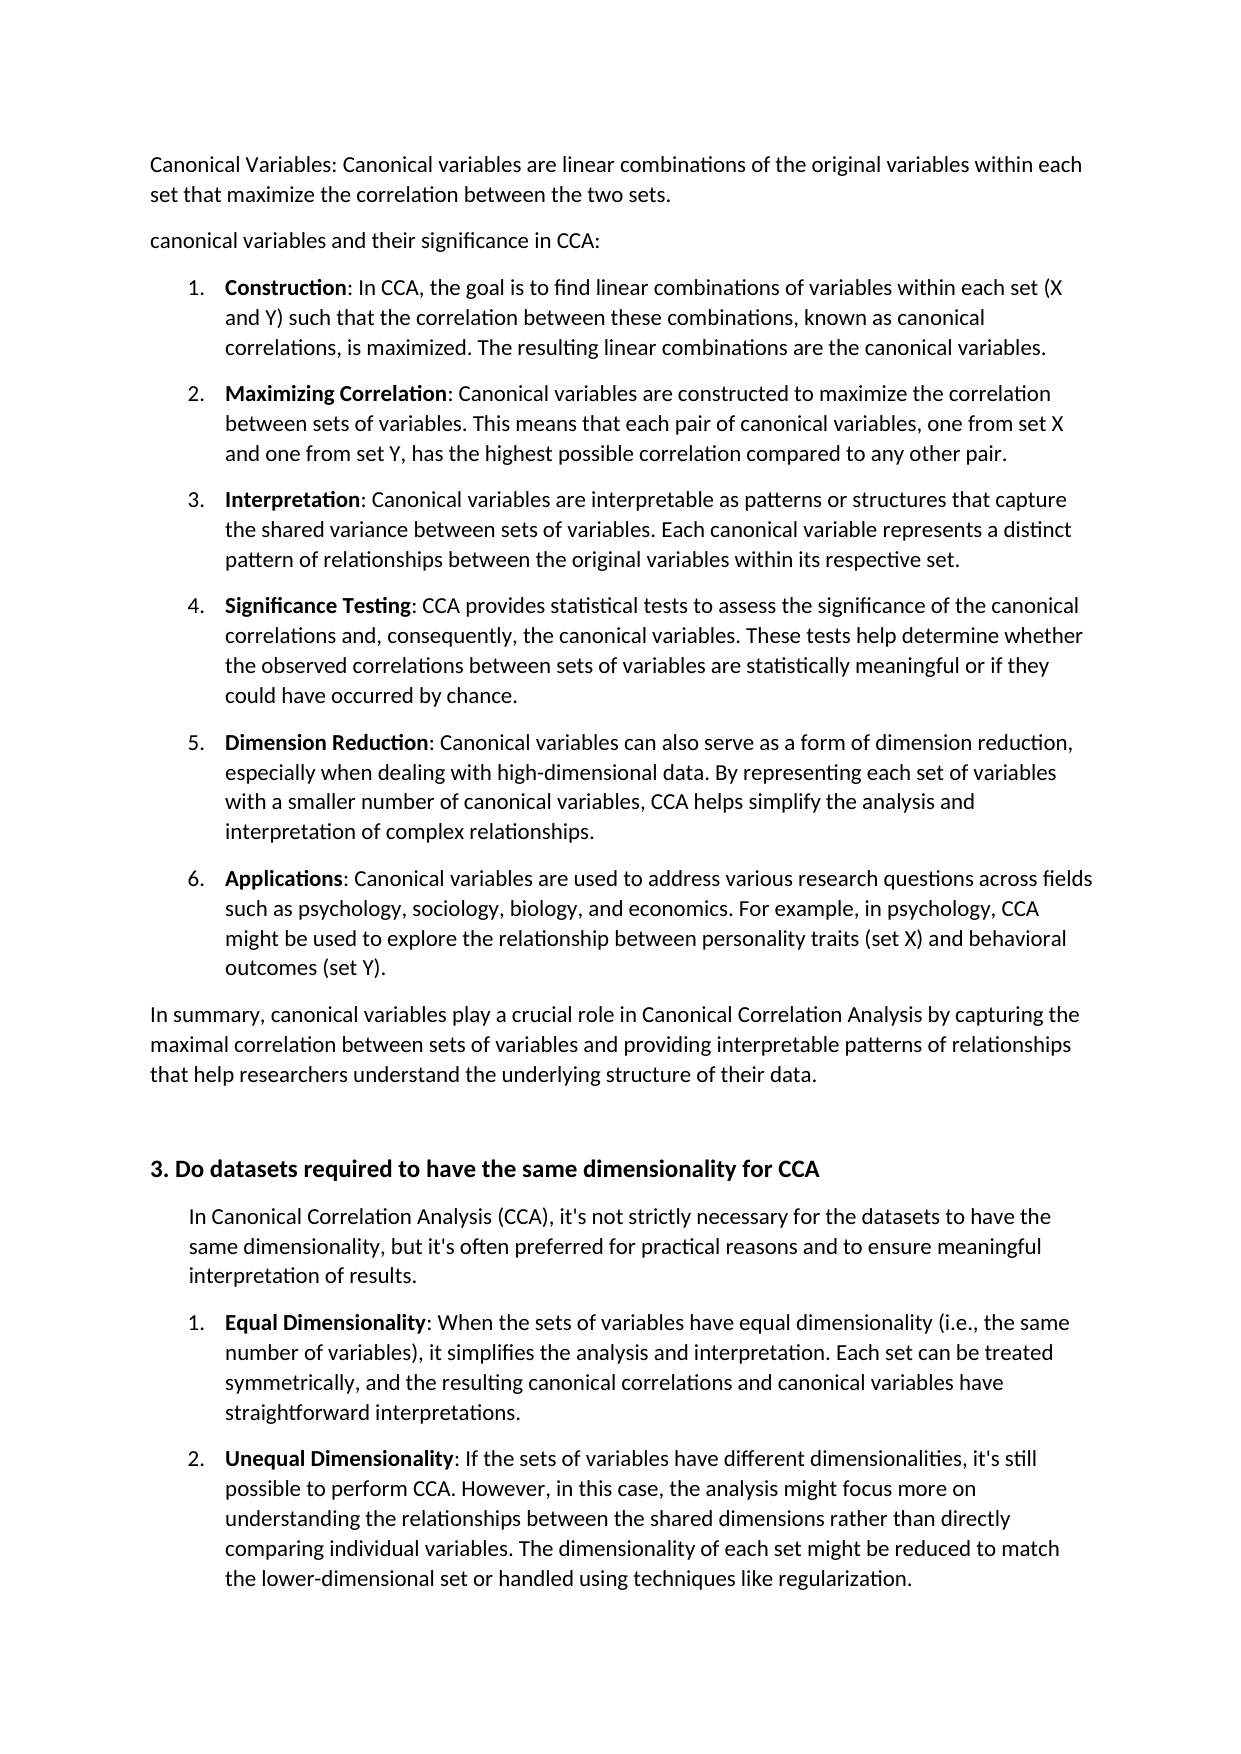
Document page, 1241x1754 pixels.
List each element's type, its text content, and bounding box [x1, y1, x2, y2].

list Equal Dimensionality: When the sets of variables have equal dimensionality (i.e., the same number of variables), it simplifies the analysis and interpretation. Each set can be treated symmetrically, and the resulting canonical correlations and canonical variables have straightforward interpretations. [187, 1308, 1097, 1426]
text Canonical Variables: Canonical variables are linear combinations of the original variables within each set that maximize the correlation between the two sets. [150, 150, 1097, 208]
list Unequal Dimensionality: If the sets of variables have different dimensionalities, it's still possible to perform CCA. However, in this case, the analysis might focus more on understanding the relationships between the shared dimensions rather than directly comparing individual variables. The dimensionality of each set might be reduced to match the lower-dimensional set or handled using techniques like regularization. [187, 1444, 1097, 1592]
list Significance Testing: CCA provides statistical tests to assess the significance of the canonical correlations and, consequently, the canonical variables. These tests help determine whether the observed correlations between sets of variables are statistically meaningful or if they could have occurred by chance. [187, 592, 1097, 709]
text In Canonical Correlation Analysis (CCA), it's not strictly necessary for the datasets to have the same dimensionality, but it's often preferred for practical reasons and to ensure meaningful interpretation of results. [188, 1202, 1097, 1290]
text 3. Do datasets required to have the same dimensionality for CCA [150, 1153, 1097, 1183]
list Dimension Reduction: Canonical variables can also serve as a form of dimension reduction, especially when dealing with high-dimensional data. By representing each set of variables with a smaller number of canonical variables, CCA helps simplify the analysis and interpretation of complex relationships. [187, 728, 1097, 845]
text canonical variables and their significance in CCA: [150, 226, 1097, 254]
list Construction: In CCA, the goal is to find linear combinations of variables within each set (X and Y) such that the correlation between these combinations, known as canonical correlations, is maximized. The resulting linear combinations are the canonical variables. [187, 273, 1097, 361]
text In summary, canonical variables play a crucial role in Canonical Correlation Analysis by capturing the maximal correlation between sets of variables and providing interpretable patterns of relationships that help researchers understand the underlying structure of their data. [150, 1000, 1097, 1088]
list Applications: Canonical variables are used to address various research questions across fields such as psychology, sociology, biology, and economics. For example, in psychology, CCA might be used to explore the relationship between personality traits (set X) and behavioral outcomes (set Y). [187, 864, 1097, 982]
list Interpretation: Canonical variables are interpretable as patterns or structures that capture the shared variance between sets of variables. Each canonical variable represents a distinct pattern of relationships between the original variables within its respective set. [187, 485, 1097, 573]
list Maximizing Correlation: Canonical variables are constructed to maximize the correlation between sets of variables. This means that each pair of canonical variables, one from set X and one from set Y, has the highest possible correlation compared to any other pair. [187, 379, 1097, 467]
